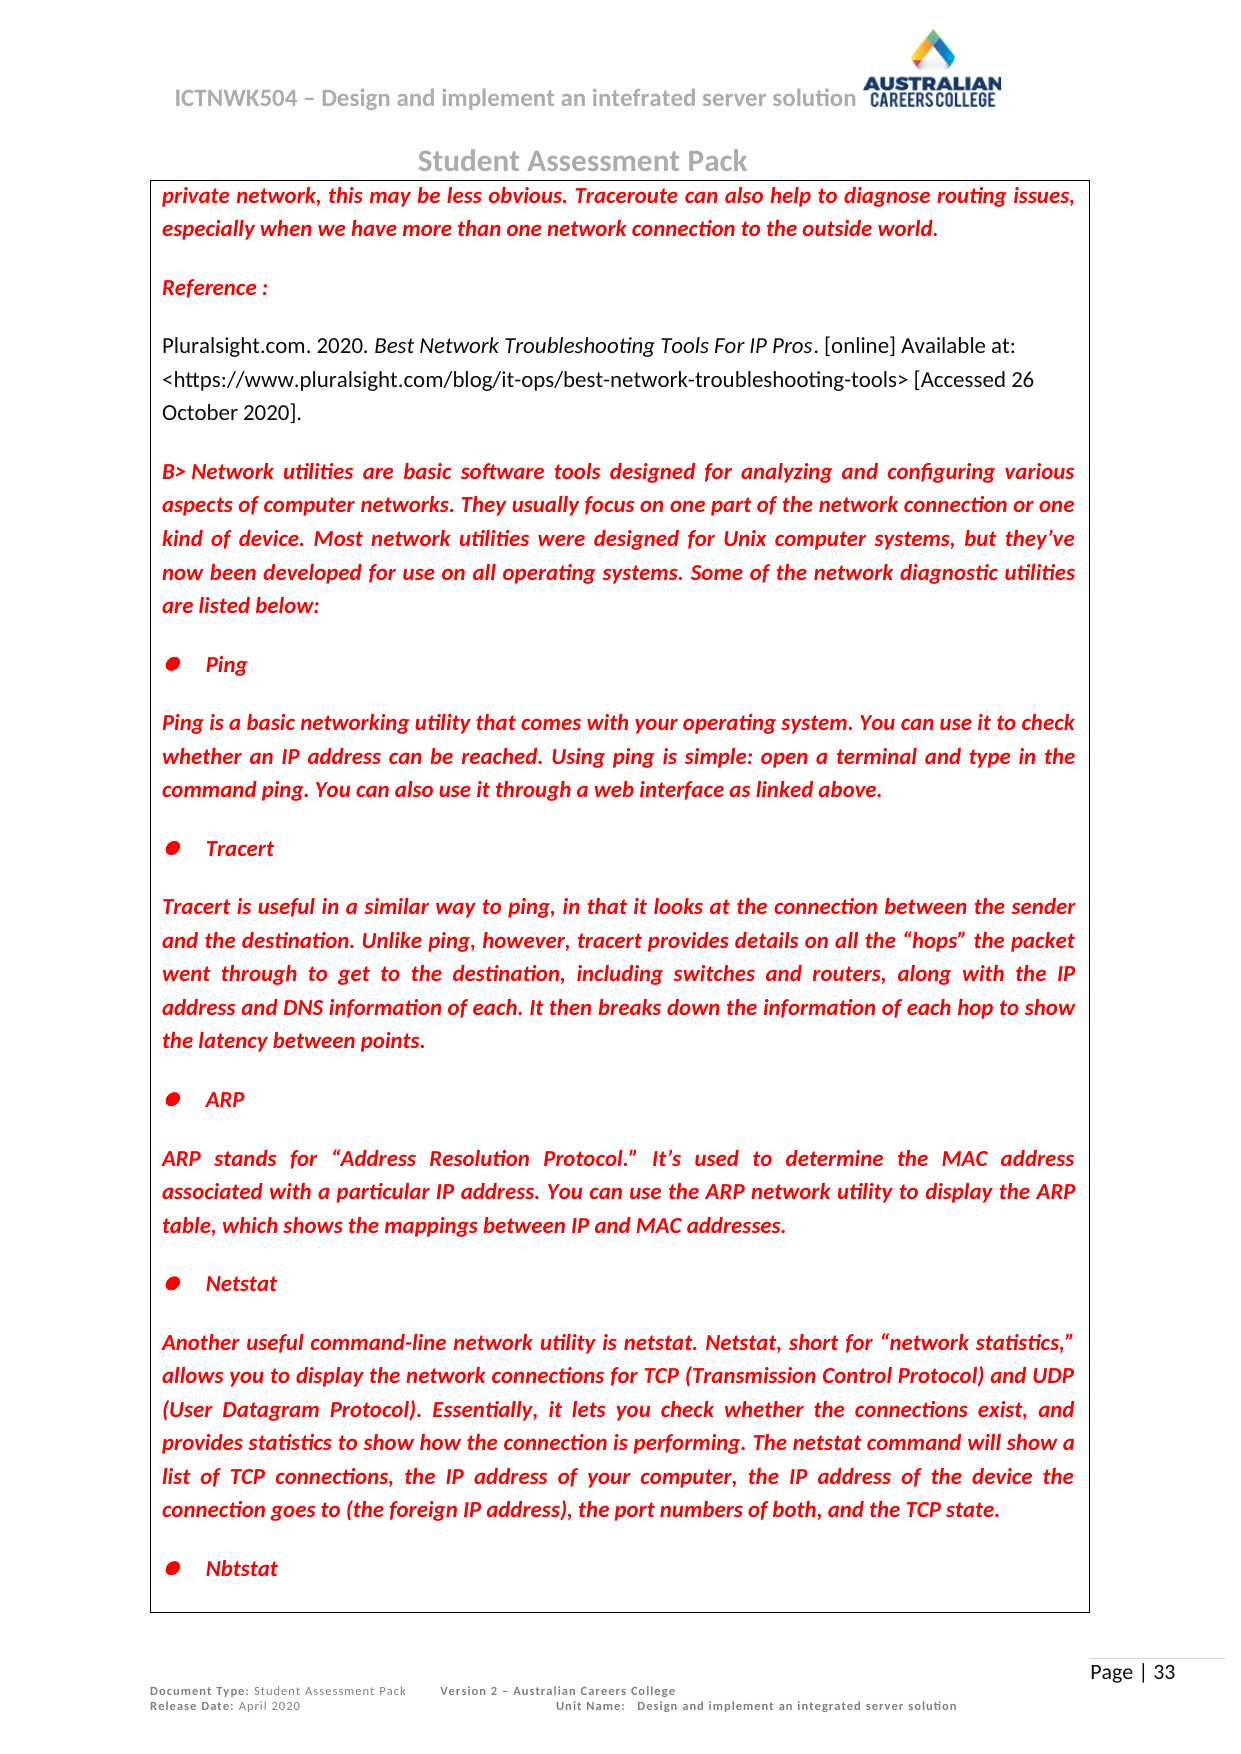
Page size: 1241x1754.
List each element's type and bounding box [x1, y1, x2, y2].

table_header [151, 181, 1089, 1612]
picture [863, 29, 1002, 107]
